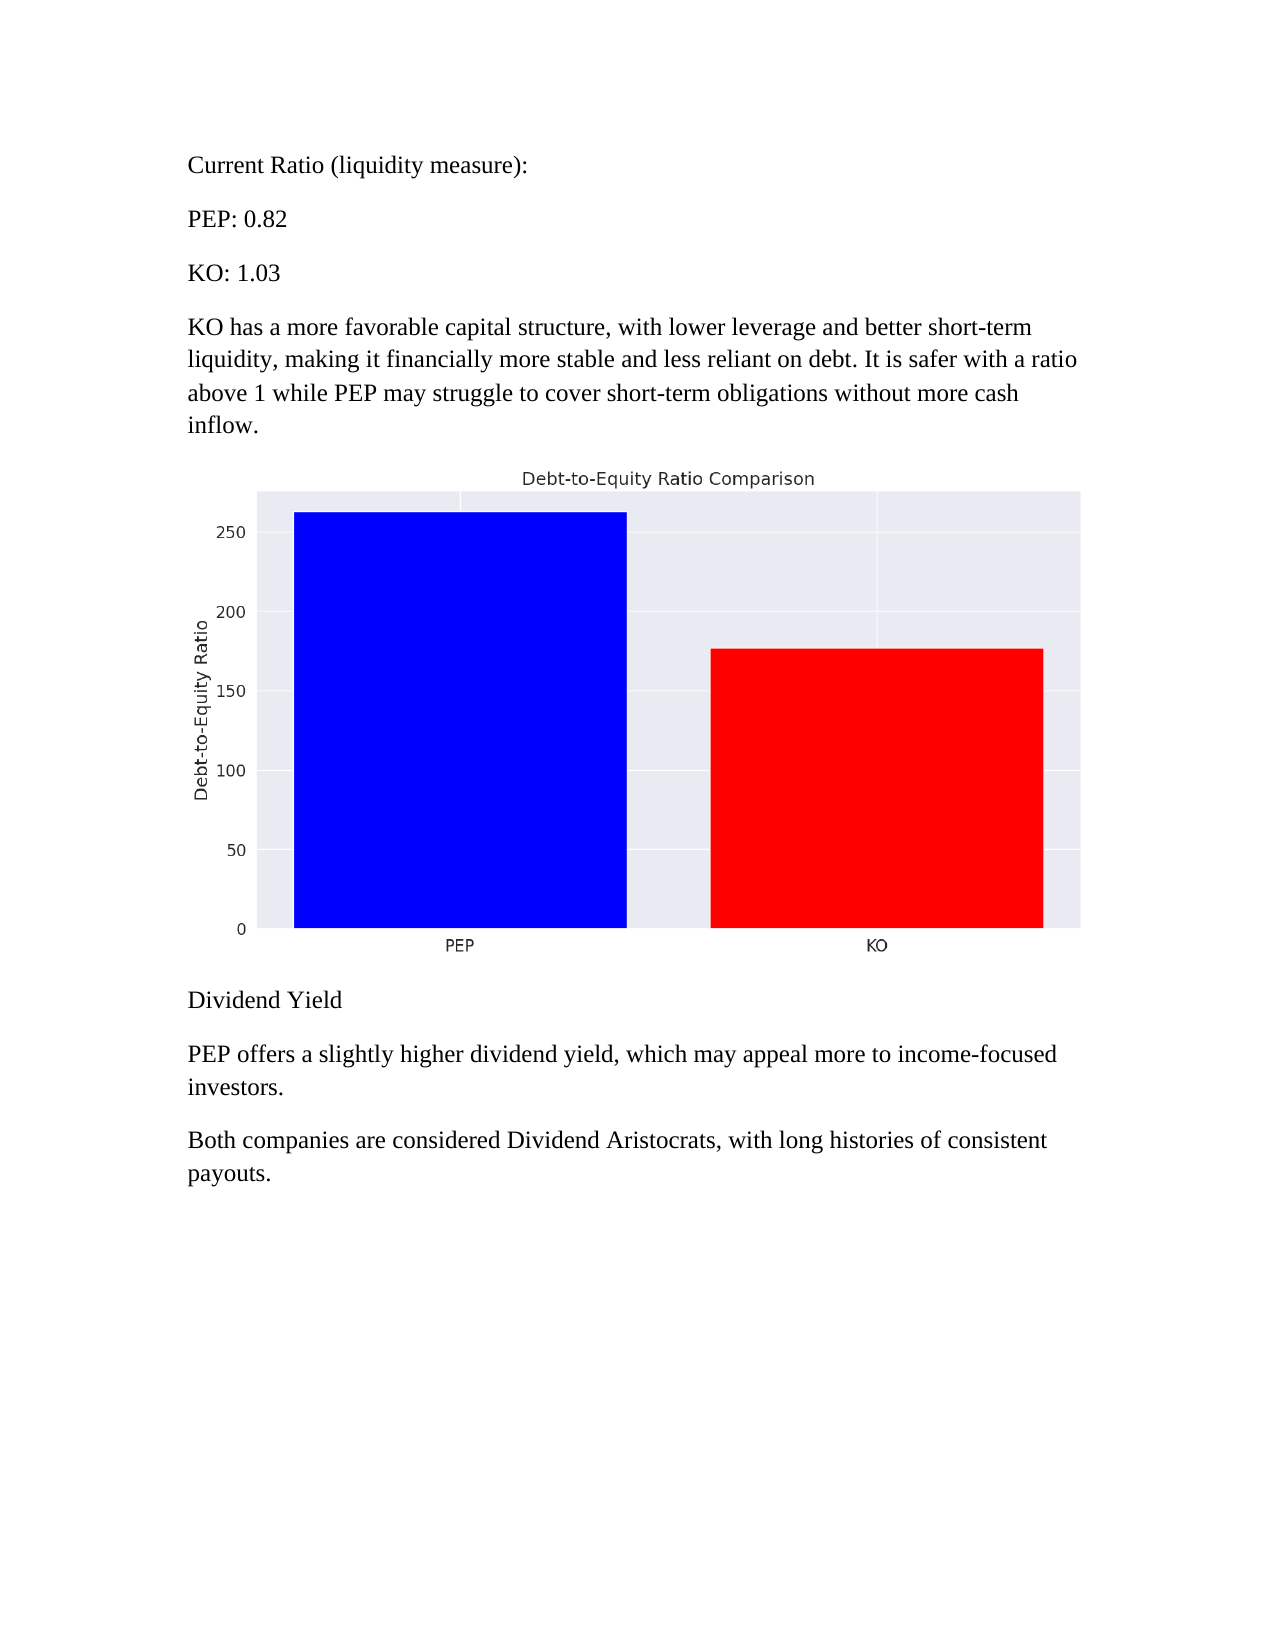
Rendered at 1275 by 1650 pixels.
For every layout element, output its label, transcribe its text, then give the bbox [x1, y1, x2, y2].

text KO has a more favorable capital structure, with lower leverage and better short-term liquidity, making it financially more stable and less reliant on debt. It is safer with a ratio above 1 while PEP may struggle to cover short-term obligations without more cash inflow. [187, 312, 1087, 439]
text Current Ratio (liquidity measure): [187, 150, 1087, 179]
text PEP: 0.82 [187, 204, 1087, 233]
text Both companies are considered Dividend Aristocrats, with long histories of consistent payouts. [187, 1126, 1087, 1187]
text Dividend Yield [187, 985, 1087, 1013]
text KO: 1.03 [187, 258, 1087, 286]
picture [187, 464, 1088, 961]
text PEP offers a slightly higher dividend yield, which may appeal more to income-focused investors. [187, 1039, 1087, 1100]
